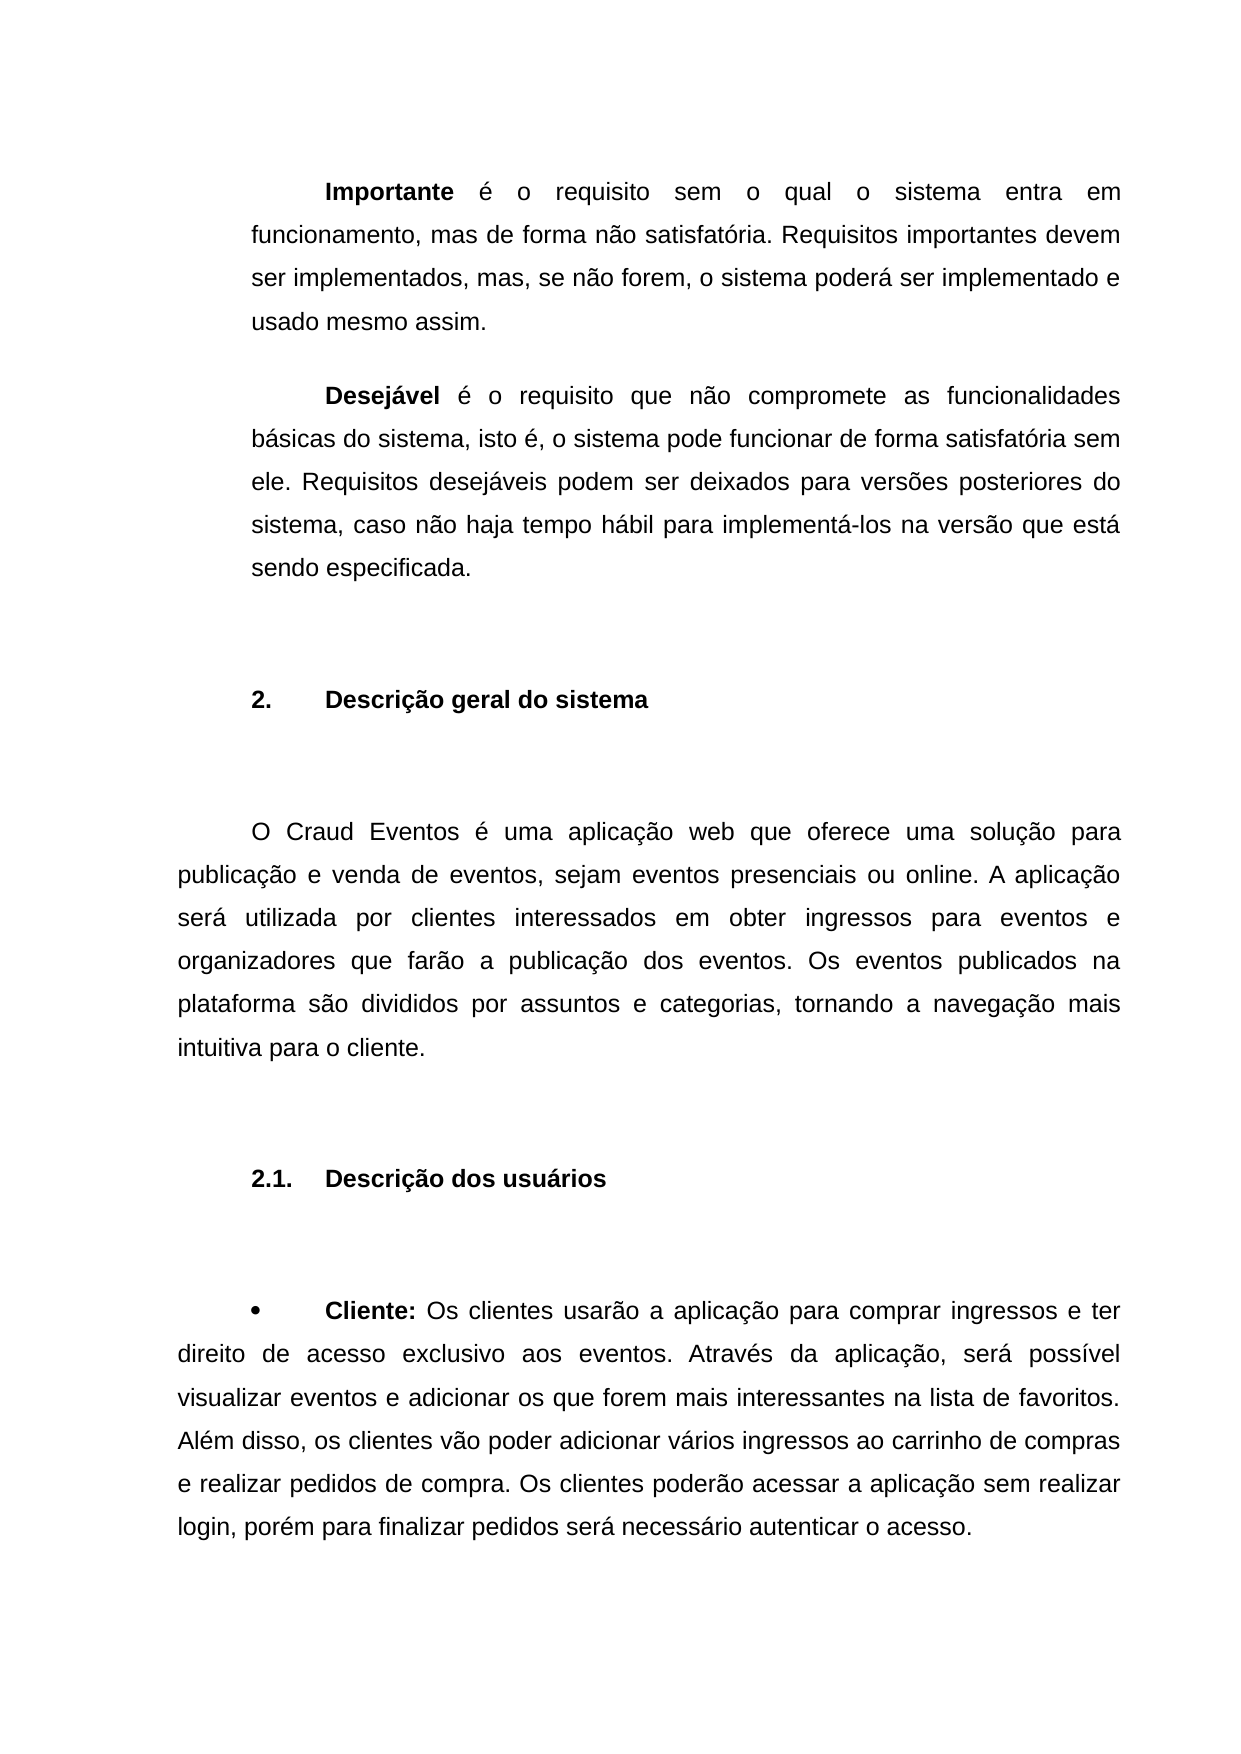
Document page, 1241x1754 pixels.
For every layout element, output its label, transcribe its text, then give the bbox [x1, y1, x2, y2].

list Cliente: Os clientes usarão a aplicação para comprar ingressos e ter direito de acesso exclusivo aos eventos. Através da aplicação, será possível visualizar eventos e adicionar os que forem mais interessantes na lista de favoritos. Além disso, os clientes vão poder adicionar vários ingressos ao carrinho de compras e realizar pedidos de compra. Os clientes poderão acessar a aplicação sem realizar login, porém para finalizar pedidos será necessário autenticar o acesso. [177, 1296, 1122, 1541]
text Importante é o requisito sem o qual o sistema entra em funcionamento, mas de forma não satisfatória. Requisitos importantes devem ser implementados, mas, se não forem, o sistema poderá ser implementado e usado mesmo assim. [251, 177, 1122, 335]
text Descrição geral do sistema [177, 685, 1122, 714]
text O Craud Eventos é uma aplicação web que oferece uma solução para publicação e venda de eventos, sejam eventos presenciais ou online. A aplicação será utilizada por clientes interessados em obter ingressos para eventos e organizadores que farão a publicação dos eventos. Os eventos publicados na plataforma são divididos por assuntos e categorias, tornando a navegação mais intuitiva para o cliente. [177, 817, 1122, 1061]
text Descrição dos usuários [177, 1164, 1122, 1193]
text Desejável é o requisito que não compromete as funcionalidades básicas do sistema, isto é, o sistema pode funcionar de forma satisfatória sem ele. Requisitos desejáveis podem ser deixados para versões posteriores do sistema, caso não haja tempo hábil para implementá-los na versão que está sendo especificada. [251, 381, 1122, 582]
